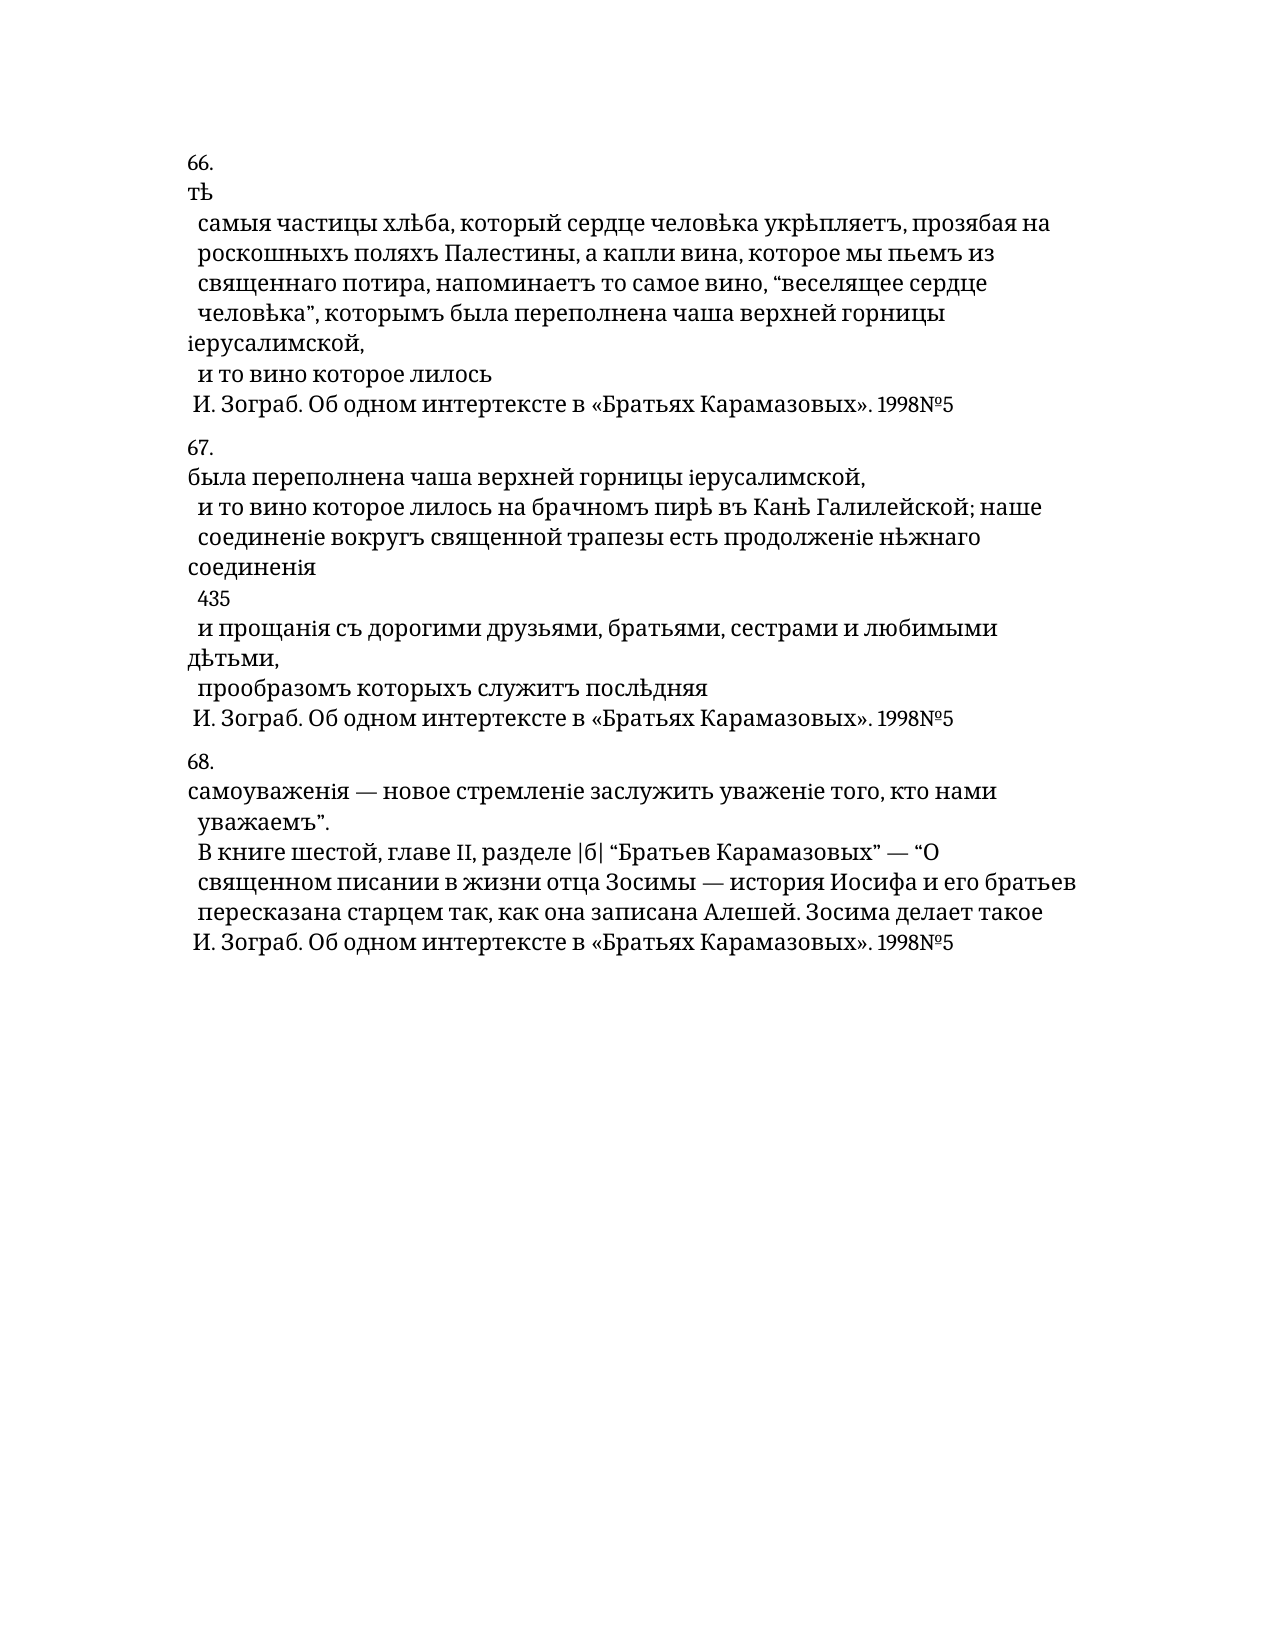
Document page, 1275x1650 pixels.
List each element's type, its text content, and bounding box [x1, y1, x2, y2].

text 66. тѣ самыя частицы хлѣба, который сердце человѣка укрѣпляетъ, прозябая на роскошныхъ поляхъ Палестины, а капли вина, которое мы пьемъ из священнаго потира, напоминаетъ то самое вино, “веселящее сердце человѣка”, которымъ была переполнена чаша верхней горницы iерусалимской, и то вино которое лилось И. Зограб. Об одном интертексте в «Братьях Карамазовых». 1998№5 [187, 150, 1087, 418]
text 67. была переполнена чаша верхней горницы iерусалимской, и то вино которое лилось на брачномъ пирѣ въ Канѣ Галилейской; наше соединенiе вокругъ священной трапезы есть продолженiе нѣжнаго соединенiя 435 и прощанiя съ дорогими друзьями, братьями, сестрами и любимыми дѣтьми, прообразомъ которыхъ служитъ послѣдняя И. Зограб. Об одном интертексте в «Братьях Карамазовых». 1998№5 [187, 434, 1087, 733]
text 68. самоуваженiя — новое стремленiе заслужить уваженiе того, кто нами уважаемъ”. В книге шестой, главе II, разделе |б| “Братьев Карамазовых” — “О священном писании в жизни отца Зосимы — история Иосифа и его братьев пересказана старцем так, как она записана Алешей. Зосима делает такое И. Зограб. Об одном интертексте в «Братьях Карамазовых». 1998№5 [187, 749, 1087, 957]
